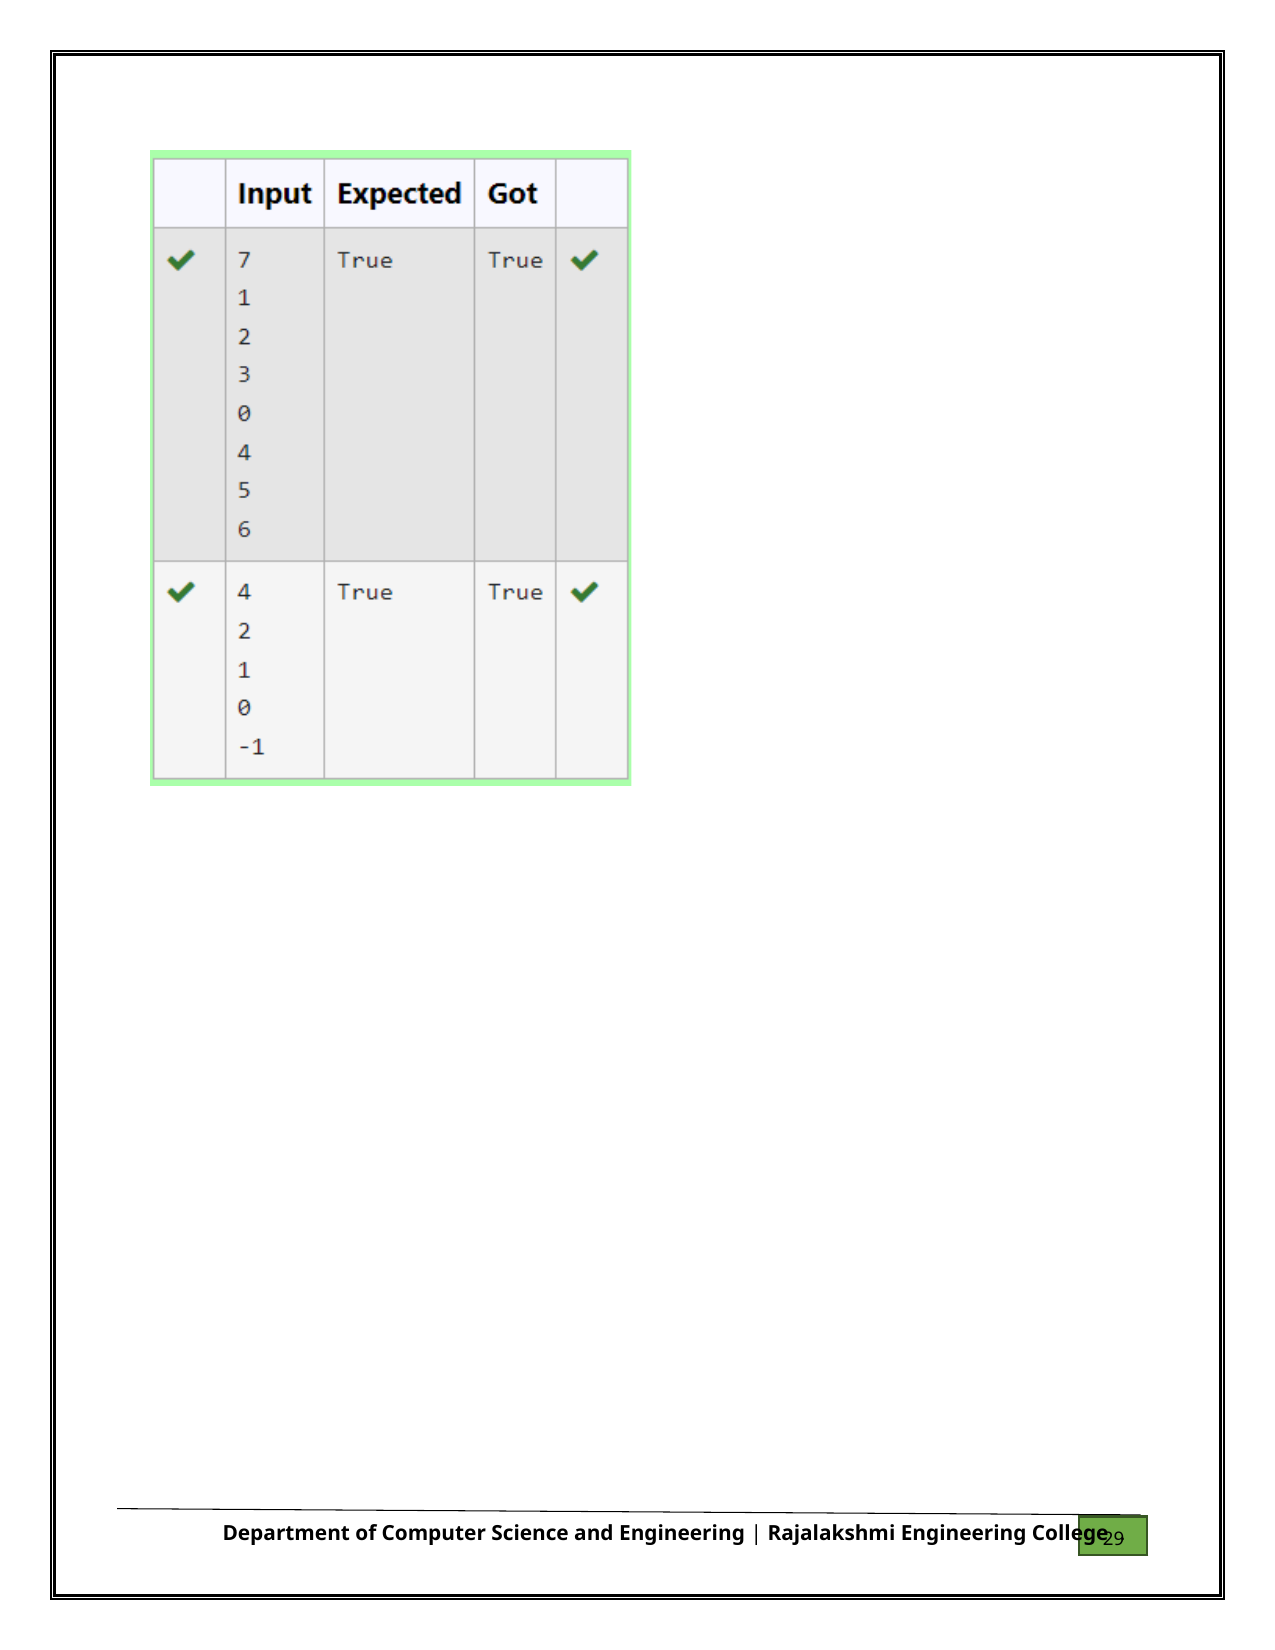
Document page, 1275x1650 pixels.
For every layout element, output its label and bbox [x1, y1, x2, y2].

picture [150, 150, 632, 786]
